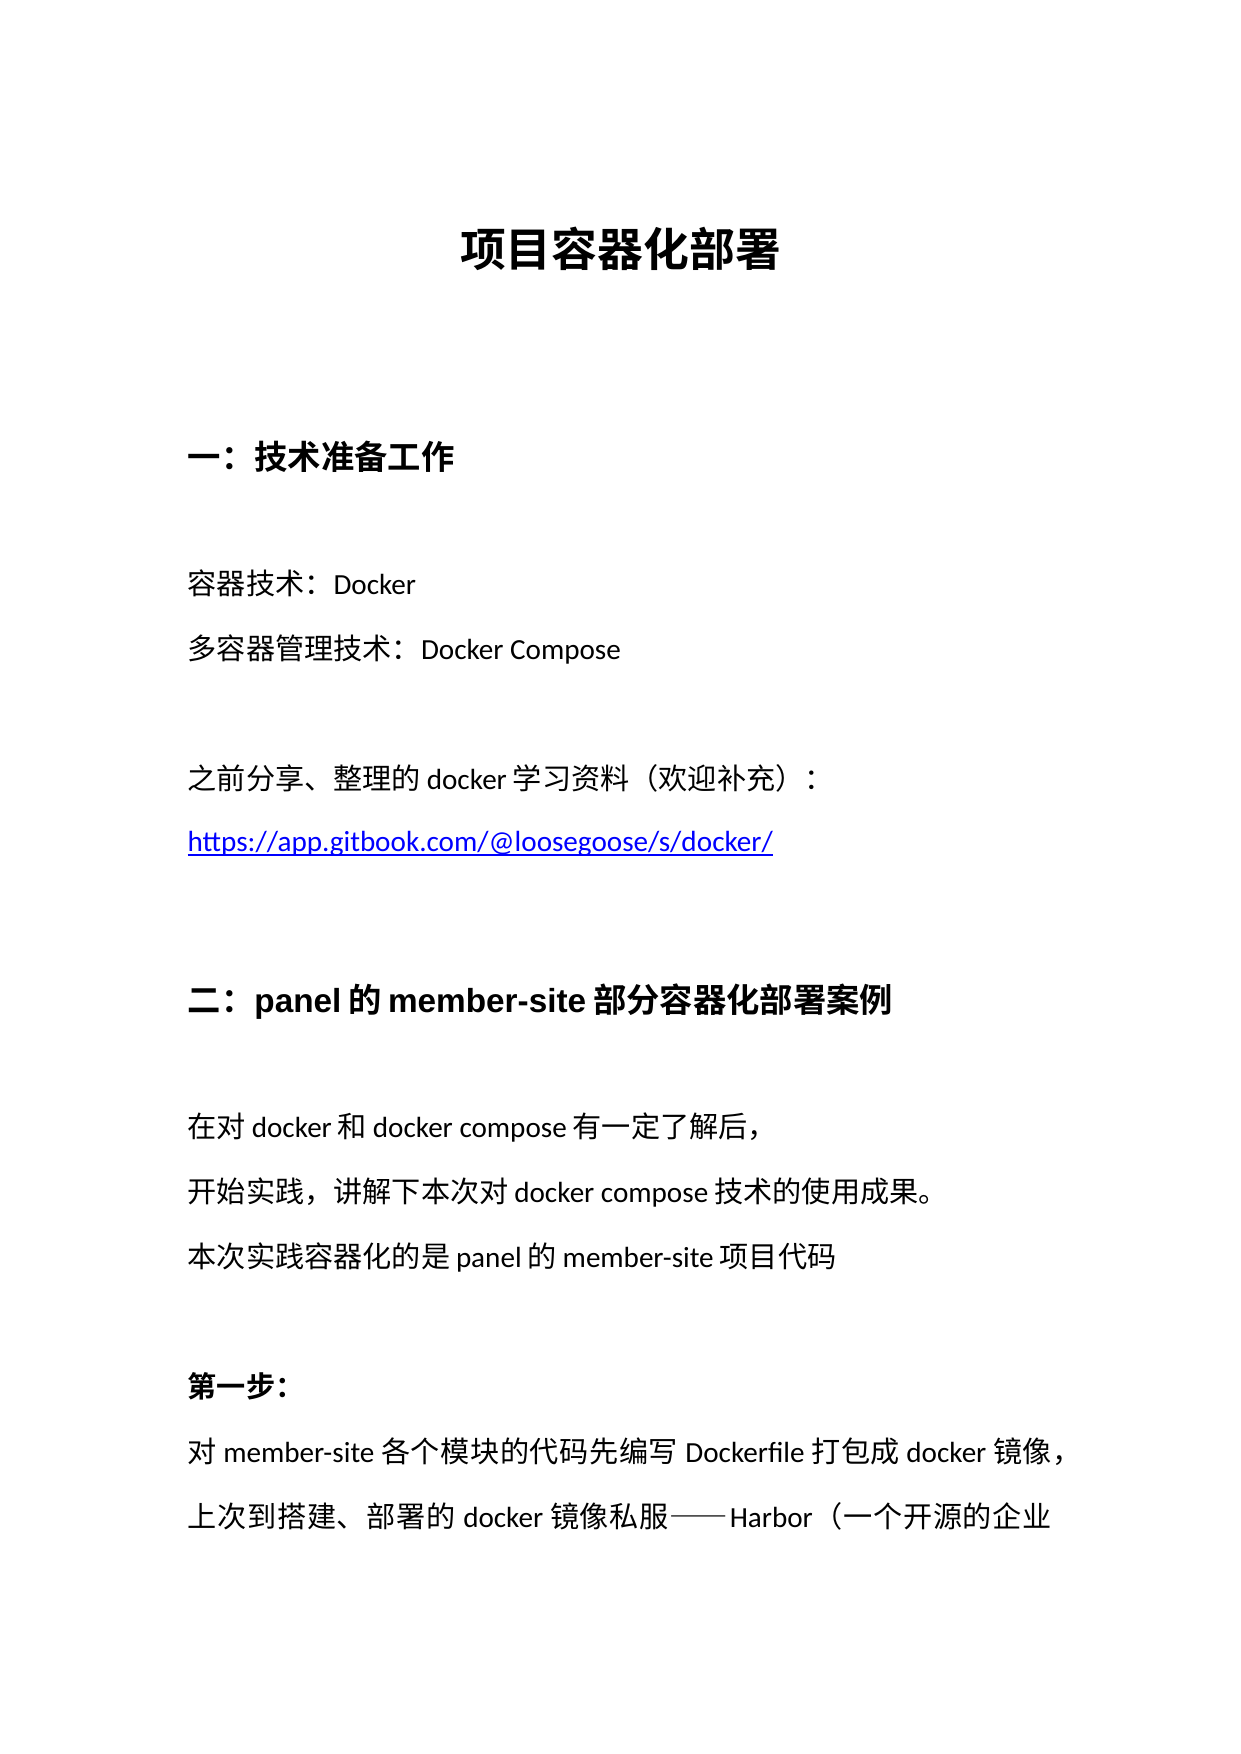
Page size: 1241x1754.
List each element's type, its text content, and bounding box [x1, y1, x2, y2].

text 开始实践，讲解下本次对docker compose技术的使用成果。 [187, 1158, 1053, 1223]
text 之前分享、整理的docker学习资料（欢迎补充）： [187, 744, 1053, 809]
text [187, 1418, 1053, 1548]
text https://app.gitbook.com/@loosegoose/s/docker/ [187, 809, 1053, 874]
text 本次实践容器化的是panel的member-site项目代码 [187, 1223, 1053, 1288]
subtitle 二：panel的member-site部分容器化部署案例 [187, 966, 1053, 1031]
text 容器技术：Docker [187, 549, 1053, 614]
subtitle 项目容器化部署 [187, 197, 1053, 295]
text 第一步： [187, 1353, 1053, 1418]
text 在对docker和docker compose有一定了解后， [187, 1093, 1053, 1158]
text 多容器管理技术：Docker Compose [187, 614, 1053, 679]
subtitle 一：技术准备工作 [187, 422, 1053, 487]
